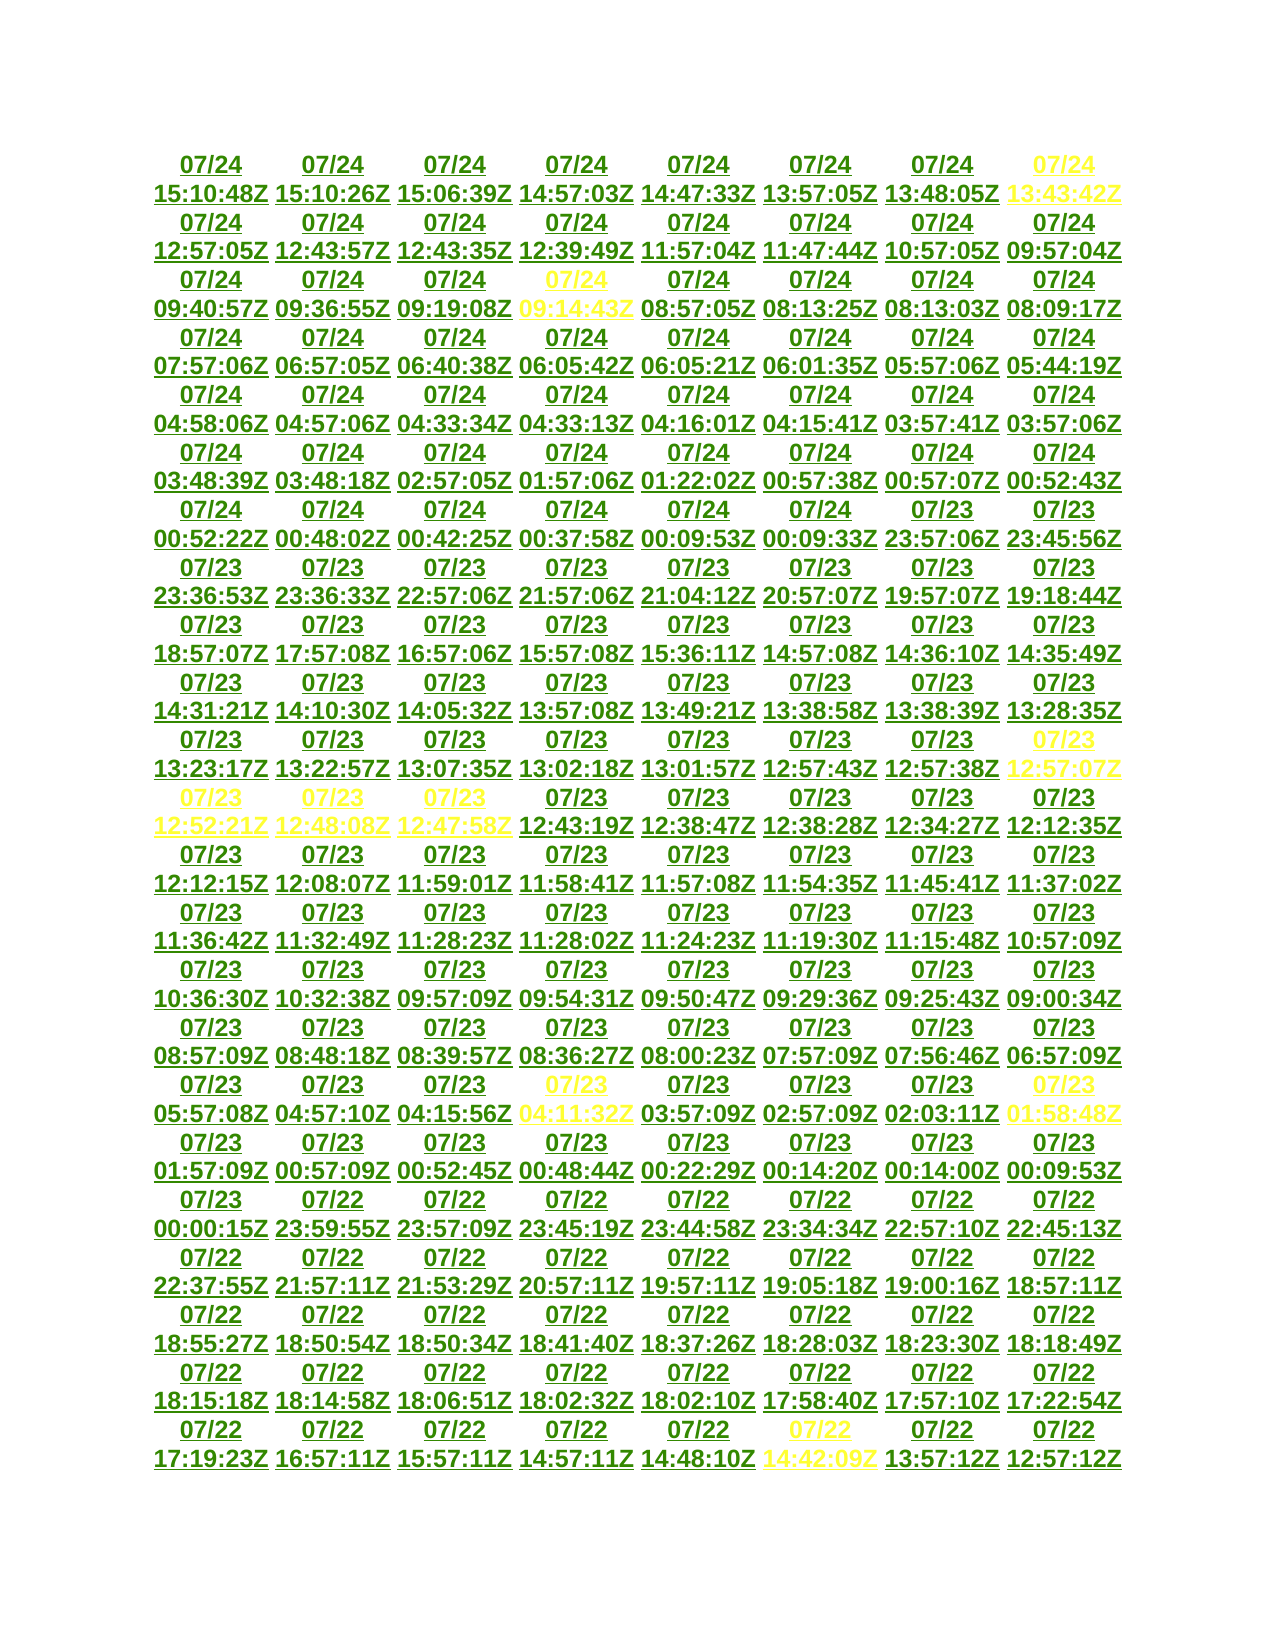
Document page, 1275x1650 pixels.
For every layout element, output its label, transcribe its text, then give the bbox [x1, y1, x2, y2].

table_cell 07/23 12:43:19Z [516, 783, 637, 840]
table_cell 07/23 03:57:09Z [638, 1070, 759, 1127]
table_cell 07/24 13:57:05Z [759, 150, 881, 207]
table_cell 07/22 14:57:11Z [516, 1415, 637, 1472]
table_cell 07/24 09:57:04Z [1003, 208, 1125, 265]
table_cell 07/24 00:57:38Z [759, 438, 881, 495]
table_cell 07/24 15:06:39Z [394, 150, 516, 207]
table_cell 07/23 09:50:47Z [638, 955, 759, 1012]
table_cell 07/24 11:47:44Z [759, 208, 881, 265]
table_cell 07/23 11:37:02Z [1003, 840, 1125, 897]
table_cell 07/23 11:59:01Z [394, 840, 516, 897]
table_cell 07/22 18:14:58Z [272, 1358, 394, 1415]
table_cell 07/22 18:02:10Z [638, 1358, 759, 1415]
table_cell 07/22 18:55:27Z [150, 1300, 272, 1357]
table_cell 07/24 03:48:18Z [272, 438, 394, 495]
table_cell 07/23 21:57:06Z [516, 553, 637, 610]
table_cell 07/24 00:52:22Z [150, 495, 272, 552]
table_cell 07/23 07:57:09Z [759, 1013, 881, 1070]
table_cell 07/23 02:57:09Z [759, 1070, 881, 1127]
table_cell 07/22 20:57:11Z [516, 1243, 637, 1300]
table_cell 07/24 01:22:02Z [638, 438, 759, 495]
table_cell 07/23 13:49:21Z [638, 668, 759, 725]
table_cell 07/22 13:57:12Z [881, 1415, 1003, 1472]
table_cell 07/23 12:34:27Z [881, 783, 1003, 840]
table_cell 07/23 11:54:35Z [759, 840, 881, 897]
table_cell 07/24 01:57:06Z [516, 438, 637, 495]
table_cell 07/24 00:52:43Z [1003, 438, 1125, 495]
table_cell 07/23 12:38:47Z [638, 783, 759, 840]
table_cell 07/23 13:22:57Z [272, 725, 394, 782]
table_cell 07/22 22:37:55Z [150, 1243, 272, 1300]
table_cell 07/24 03:57:06Z [1003, 380, 1125, 437]
table_cell 07/22 18:15:18Z [150, 1358, 272, 1415]
table_cell 07/24 11:57:04Z [638, 208, 759, 265]
table_cell 07/23 11:28:23Z [394, 898, 516, 955]
table_cell 07/24 00:09:33Z [759, 495, 881, 552]
table_cell 07/23 20:57:07Z [759, 553, 881, 610]
table_cell 07/23 12:12:15Z [150, 840, 272, 897]
table_cell 07/23 14:36:10Z [881, 610, 1003, 667]
table_cell 07/22 19:57:11Z [638, 1243, 759, 1300]
table_cell 07/24 14:47:33Z [638, 150, 759, 207]
table_cell 07/24 13:48:05Z [881, 150, 1003, 207]
table_cell 07/23 06:57:09Z [1003, 1013, 1125, 1070]
table_cell 07/23 16:57:06Z [394, 610, 516, 667]
table_cell 07/23 00:14:20Z [759, 1128, 881, 1185]
table_cell 07/23 01:58:48Z [1003, 1070, 1125, 1127]
table_cell 07/23 21:04:12Z [638, 553, 759, 610]
table_cell 07/22 21:53:29Z [394, 1243, 516, 1300]
table_cell 07/23 10:32:38Z [272, 955, 394, 1012]
table_cell 07/23 09:54:31Z [516, 955, 637, 1012]
table_cell 07/24 00:37:58Z [516, 495, 637, 552]
table_cell 07/23 01:57:09Z [150, 1128, 272, 1185]
table_cell 07/23 15:57:08Z [516, 610, 637, 667]
table_cell 07/23 12:08:07Z [272, 840, 394, 897]
table_cell 07/24 02:57:05Z [394, 438, 516, 495]
table_cell 07/24 12:57:05Z [150, 208, 272, 265]
table_cell 07/23 04:11:32Z [516, 1070, 637, 1127]
table_cell 07/24 03:48:39Z [150, 438, 272, 495]
table_cell 07/24 09:19:08Z [394, 265, 516, 322]
table_cell 07/22 22:57:10Z [881, 1185, 1003, 1242]
table_cell 07/23 11:36:42Z [150, 898, 272, 955]
table_cell 07/23 19:57:07Z [881, 553, 1003, 610]
table_cell 07/23 13:38:58Z [759, 668, 881, 725]
table_cell 07/24 15:10:26Z [272, 150, 394, 207]
table_cell 07/23 09:57:09Z [394, 955, 516, 1012]
table_cell 07/22 18:50:54Z [272, 1300, 394, 1357]
table_cell 07/23 09:25:43Z [881, 955, 1003, 1012]
table_cell 07/24 04:58:06Z [150, 380, 272, 437]
table_cell 07/22 18:41:40Z [516, 1300, 637, 1357]
table_cell 07/23 12:52:21Z [150, 783, 272, 840]
table_cell 07/24 12:43:57Z [272, 208, 394, 265]
table_cell 07/23 14:57:08Z [759, 610, 881, 667]
table_cell 07/23 00:14:00Z [881, 1128, 1003, 1185]
table_cell 07/23 13:01:57Z [638, 725, 759, 782]
table_cell 07/24 04:33:34Z [394, 380, 516, 437]
table_cell 07/24 09:36:55Z [272, 265, 394, 322]
table_cell 07/24 07:57:06Z [150, 323, 272, 380]
table_cell 07/22 15:57:11Z [394, 1415, 516, 1472]
table_cell 07/23 11:24:23Z [638, 898, 759, 955]
table_cell 07/23 00:57:09Z [272, 1128, 394, 1185]
table_cell 07/24 06:01:35Z [759, 323, 881, 380]
table_cell 07/23 13:02:18Z [516, 725, 637, 782]
table_cell 07/24 00:09:53Z [638, 495, 759, 552]
table_cell 07/23 05:57:08Z [150, 1070, 272, 1127]
table_cell 07/23 13:07:35Z [394, 725, 516, 782]
table_cell 07/23 12:48:08Z [272, 783, 394, 840]
table_cell 07/22 18:23:30Z [881, 1300, 1003, 1357]
table_cell 07/23 14:35:49Z [1003, 610, 1125, 667]
table_cell 07/22 19:00:16Z [881, 1243, 1003, 1300]
table_cell 07/23 00:22:29Z [638, 1128, 759, 1185]
table_cell 07/24 08:13:25Z [759, 265, 881, 322]
table_cell 07/22 23:45:19Z [516, 1185, 637, 1242]
table_cell 07/24 05:44:19Z [1003, 323, 1125, 380]
table_cell 07/22 18:50:34Z [394, 1300, 516, 1357]
table_cell 07/23 23:36:33Z [272, 553, 394, 610]
table_cell 07/23 11:28:02Z [516, 898, 637, 955]
table_cell 07/22 23:44:58Z [638, 1185, 759, 1242]
table_cell 07/22 14:48:10Z [638, 1415, 759, 1472]
table_cell 07/23 00:48:44Z [516, 1128, 637, 1185]
table_cell 07/24 15:10:48Z [150, 150, 272, 207]
table_cell 07/22 18:57:11Z [1003, 1243, 1125, 1300]
table_cell 07/23 11:58:41Z [516, 840, 637, 897]
table_cell 07/24 08:09:17Z [1003, 265, 1125, 322]
table_cell 07/22 22:45:13Z [1003, 1185, 1125, 1242]
table_cell 07/24 04:33:13Z [516, 380, 637, 437]
table_cell 07/23 14:31:21Z [150, 668, 272, 725]
table_cell 07/22 18:37:26Z [638, 1300, 759, 1357]
table_cell 07/24 12:39:49Z [516, 208, 637, 265]
table_cell 07/24 13:43:42Z [1003, 150, 1125, 207]
table_cell 07/23 00:52:45Z [394, 1128, 516, 1185]
table_cell 07/22 16:57:11Z [272, 1415, 394, 1472]
table_cell 07/22 18:02:32Z [516, 1358, 637, 1415]
table_cell 07/24 00:57:07Z [881, 438, 1003, 495]
table_cell 07/24 12:43:35Z [394, 208, 516, 265]
table_cell 07/24 00:48:02Z [272, 495, 394, 552]
table_cell 07/23 12:47:58Z [394, 783, 516, 840]
table_cell 07/23 17:57:08Z [272, 610, 394, 667]
table_cell 07/23 08:00:23Z [638, 1013, 759, 1070]
table_cell 07/22 23:59:55Z [272, 1185, 394, 1242]
table_cell 07/23 04:15:56Z [394, 1070, 516, 1127]
table_cell 07/24 09:14:43Z [516, 265, 637, 322]
table_cell 07/22 14:42:09Z [759, 1415, 881, 1472]
table_cell 07/23 10:36:30Z [150, 955, 272, 1012]
table_cell 07/24 10:57:05Z [881, 208, 1003, 265]
table_cell 07/23 00:09:53Z [1003, 1128, 1125, 1185]
table_cell 07/22 21:57:11Z [272, 1243, 394, 1300]
table_cell 07/23 12:57:07Z [1003, 725, 1125, 782]
table_cell 07/24 03:57:41Z [881, 380, 1003, 437]
table_cell 07/24 14:57:03Z [516, 150, 637, 207]
table_cell 07/23 23:57:06Z [881, 495, 1003, 552]
table_cell 07/23 12:57:43Z [759, 725, 881, 782]
table_cell 07/23 08:57:09Z [150, 1013, 272, 1070]
table_cell 07/23 02:03:11Z [881, 1070, 1003, 1127]
table_cell 07/23 00:00:15Z [150, 1185, 272, 1242]
table_cell 07/23 19:18:44Z [1003, 553, 1125, 610]
table_cell 07/23 12:38:28Z [759, 783, 881, 840]
table_cell 07/22 23:57:09Z [394, 1185, 516, 1242]
table_cell 07/22 18:28:03Z [759, 1300, 881, 1357]
table_cell 07/24 04:57:06Z [272, 380, 394, 437]
table_cell 07/23 23:45:56Z [1003, 495, 1125, 552]
table_cell 07/23 08:48:18Z [272, 1013, 394, 1070]
table_cell 07/23 09:00:34Z [1003, 955, 1125, 1012]
table_cell 07/23 04:57:10Z [272, 1070, 394, 1127]
table_cell 07/22 17:57:10Z [881, 1358, 1003, 1415]
table_cell 07/23 11:57:08Z [638, 840, 759, 897]
table_cell 07/22 23:34:34Z [759, 1185, 881, 1242]
table_cell 07/23 07:56:46Z [881, 1013, 1003, 1070]
table_cell 07/24 06:40:38Z [394, 323, 516, 380]
table_cell 07/24 09:40:57Z [150, 265, 272, 322]
table_cell 07/23 13:38:39Z [881, 668, 1003, 725]
table_cell 07/24 04:15:41Z [759, 380, 881, 437]
table_cell 07/24 06:05:42Z [516, 323, 637, 380]
table_cell 07/23 15:36:11Z [638, 610, 759, 667]
table_cell 07/22 17:58:40Z [759, 1358, 881, 1415]
table_cell 07/23 11:32:49Z [272, 898, 394, 955]
table_cell 07/23 13:23:17Z [150, 725, 272, 782]
table_cell 07/24 08:13:03Z [881, 265, 1003, 322]
table_cell 07/22 17:19:23Z [150, 1415, 272, 1472]
table_cell 07/23 23:36:53Z [150, 553, 272, 610]
table_cell 07/22 17:22:54Z [1003, 1358, 1125, 1415]
table_cell 07/24 06:57:05Z [272, 323, 394, 380]
table_cell 07/22 19:05:18Z [759, 1243, 881, 1300]
table_cell 07/24 05:57:06Z [881, 323, 1003, 380]
table_cell 07/23 12:57:38Z [881, 725, 1003, 782]
table_cell 07/23 14:05:32Z [394, 668, 516, 725]
table_cell 07/23 11:45:41Z [881, 840, 1003, 897]
table_cell 07/23 09:29:36Z [759, 955, 881, 1012]
table_cell 07/24 04:16:01Z [638, 380, 759, 437]
table_cell 07/23 18:57:07Z [150, 610, 272, 667]
table_cell 07/23 08:36:27Z [516, 1013, 637, 1070]
table_cell 07/23 14:10:30Z [272, 668, 394, 725]
table_cell 07/23 12:12:35Z [1003, 783, 1125, 840]
table_cell 07/23 13:28:35Z [1003, 668, 1125, 725]
table_cell 07/23 08:39:57Z [394, 1013, 516, 1070]
table_cell 07/24 06:05:21Z [638, 323, 759, 380]
table_cell 07/22 18:06:51Z [394, 1358, 516, 1415]
table_cell 07/24 00:42:25Z [394, 495, 516, 552]
table_cell 07/23 11:19:30Z [759, 898, 881, 955]
table_cell 07/23 22:57:06Z [394, 553, 516, 610]
table_cell 07/22 18:18:49Z [1003, 1300, 1125, 1357]
table_cell 07/23 10:57:09Z [1003, 898, 1125, 955]
table_cell 07/23 11:15:48Z [881, 898, 1003, 955]
table_cell 07/22 12:57:12Z [1003, 1415, 1125, 1472]
table_cell 07/24 08:57:05Z [638, 265, 759, 322]
table_cell 07/23 13:57:08Z [516, 668, 637, 725]
